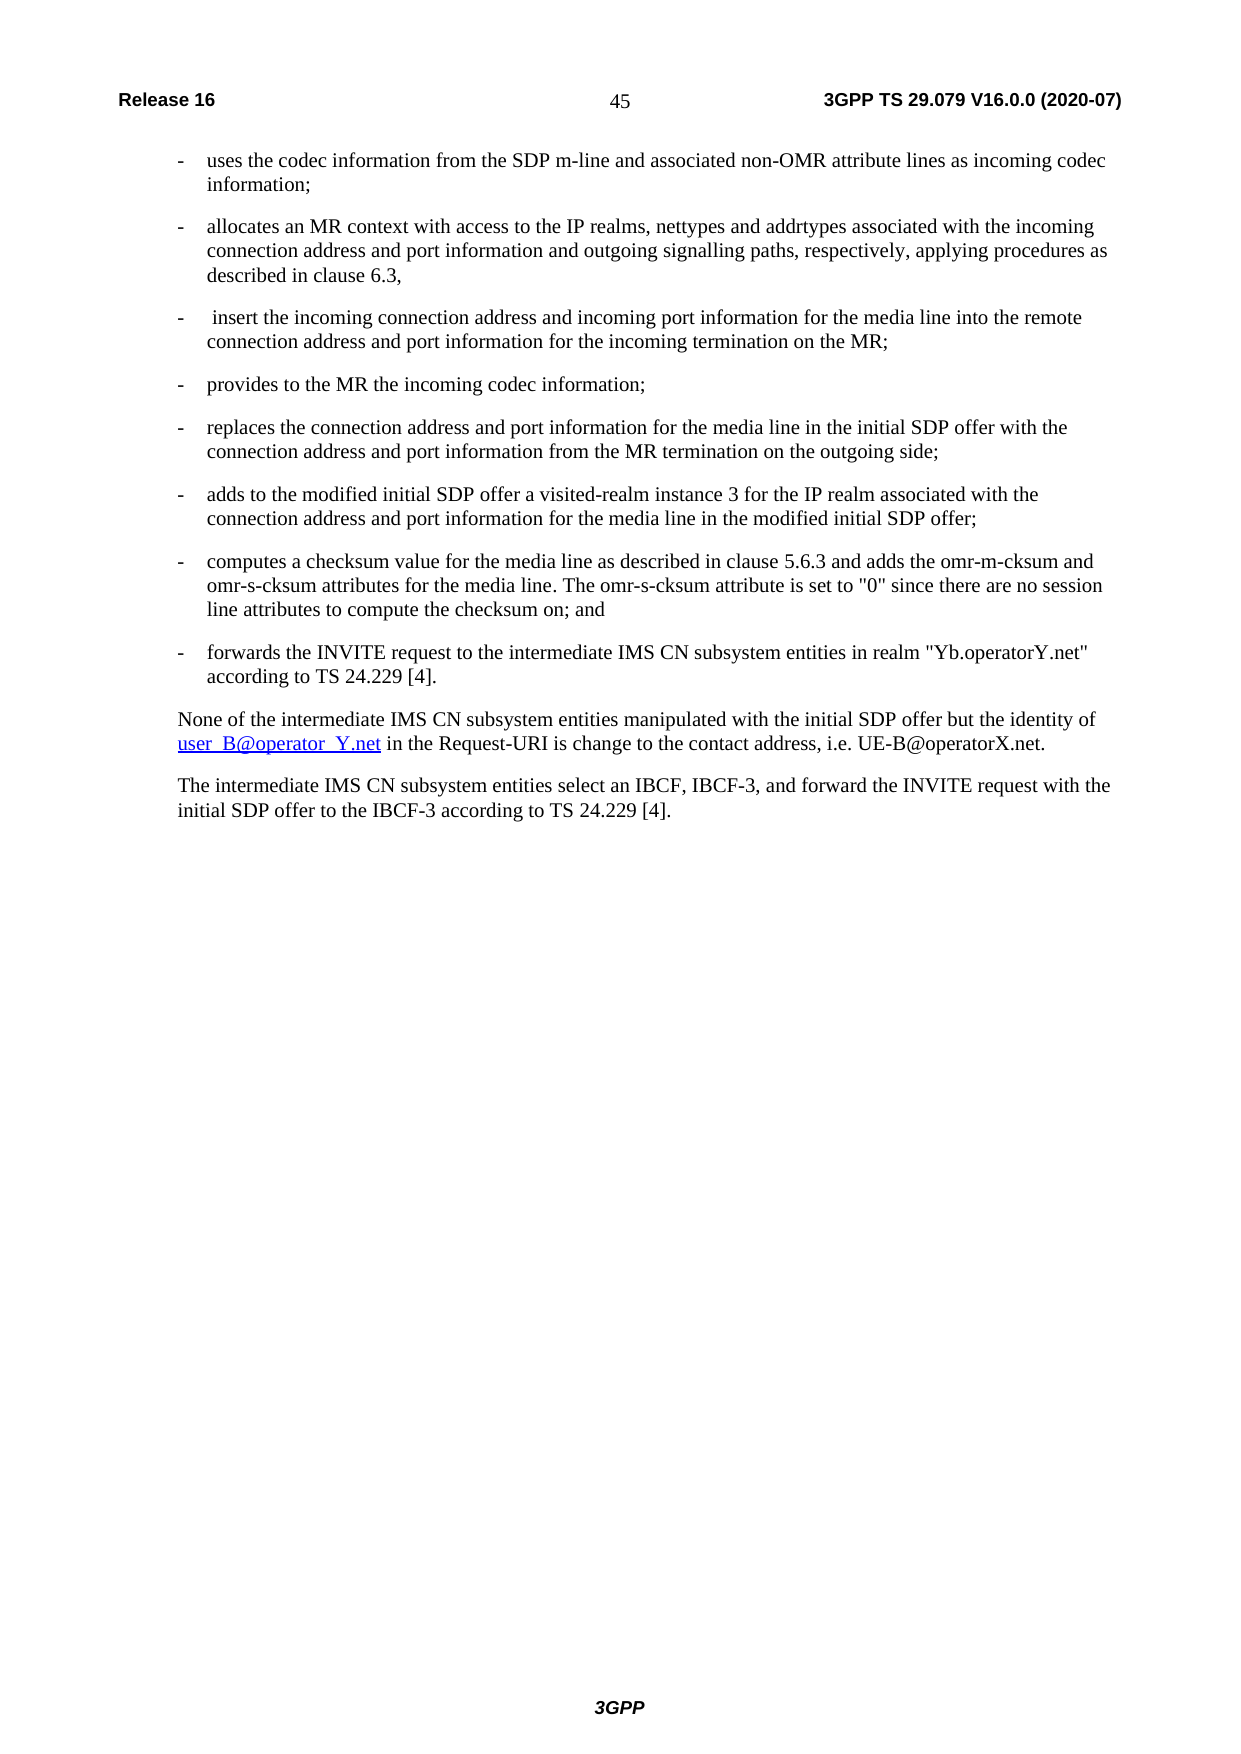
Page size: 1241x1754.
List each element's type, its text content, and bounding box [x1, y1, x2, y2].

text - adds to the modified initial SDP offer a visited-realm instance 3 for the IP realm associated with the connection address and port information for the media line in the modified initial SDP offer; [177, 482, 1122, 530]
text - provides to the MR the incoming codec information; [177, 372, 1122, 396]
text - replaces the connection address and port information for the media line in the initial SDP offer with the connection address and port information from the MR termination on the outgoing side; [177, 415, 1122, 463]
text - forwards the INVITE request to the intermediate IMS CN subsystem entities in realm "Yb.operatorY.net" according to TS 24.229 [4]. [177, 640, 1122, 688]
text None of the intermediate IMS CN subsystem entities manipulated with the initial SDP offer but the identity of user_B@operator_Y.net in the Request-URI is change to the contact address, i.e. UE-B@operatorX.net. [148, 707, 1122, 755]
text - uses the codec information from the SDP m-line and associated non-OMR attribute lines as incoming codec information; [177, 147, 1122, 196]
text The intermediate IMS CN subsystem entities select an IBCF, IBCF-3, and forward the INVITE request with the initial SDP offer to the IBCF-3 according to TS 24.229 [4]. [148, 773, 1122, 822]
text - allocates an MR context with access to the IP realms, nettypes and addrtypes associated with the incoming connection address and port information and outgoing signalling paths, respectively, applying procedures as described in clause 6.3, [177, 214, 1122, 287]
text - computes a checksum value for the media line as described in clause 5.6.3 and adds the omr-m-cksum and omr-s-cksum attributes for the media line. The omr-s-cksum attribute is set to "0" since there are no session line attributes to compute the checksum on; and [177, 549, 1122, 621]
text - insert the incoming connection address and incoming port information for the media line into the remote connection address and port information for the incoming termination on the MR; [177, 305, 1122, 353]
